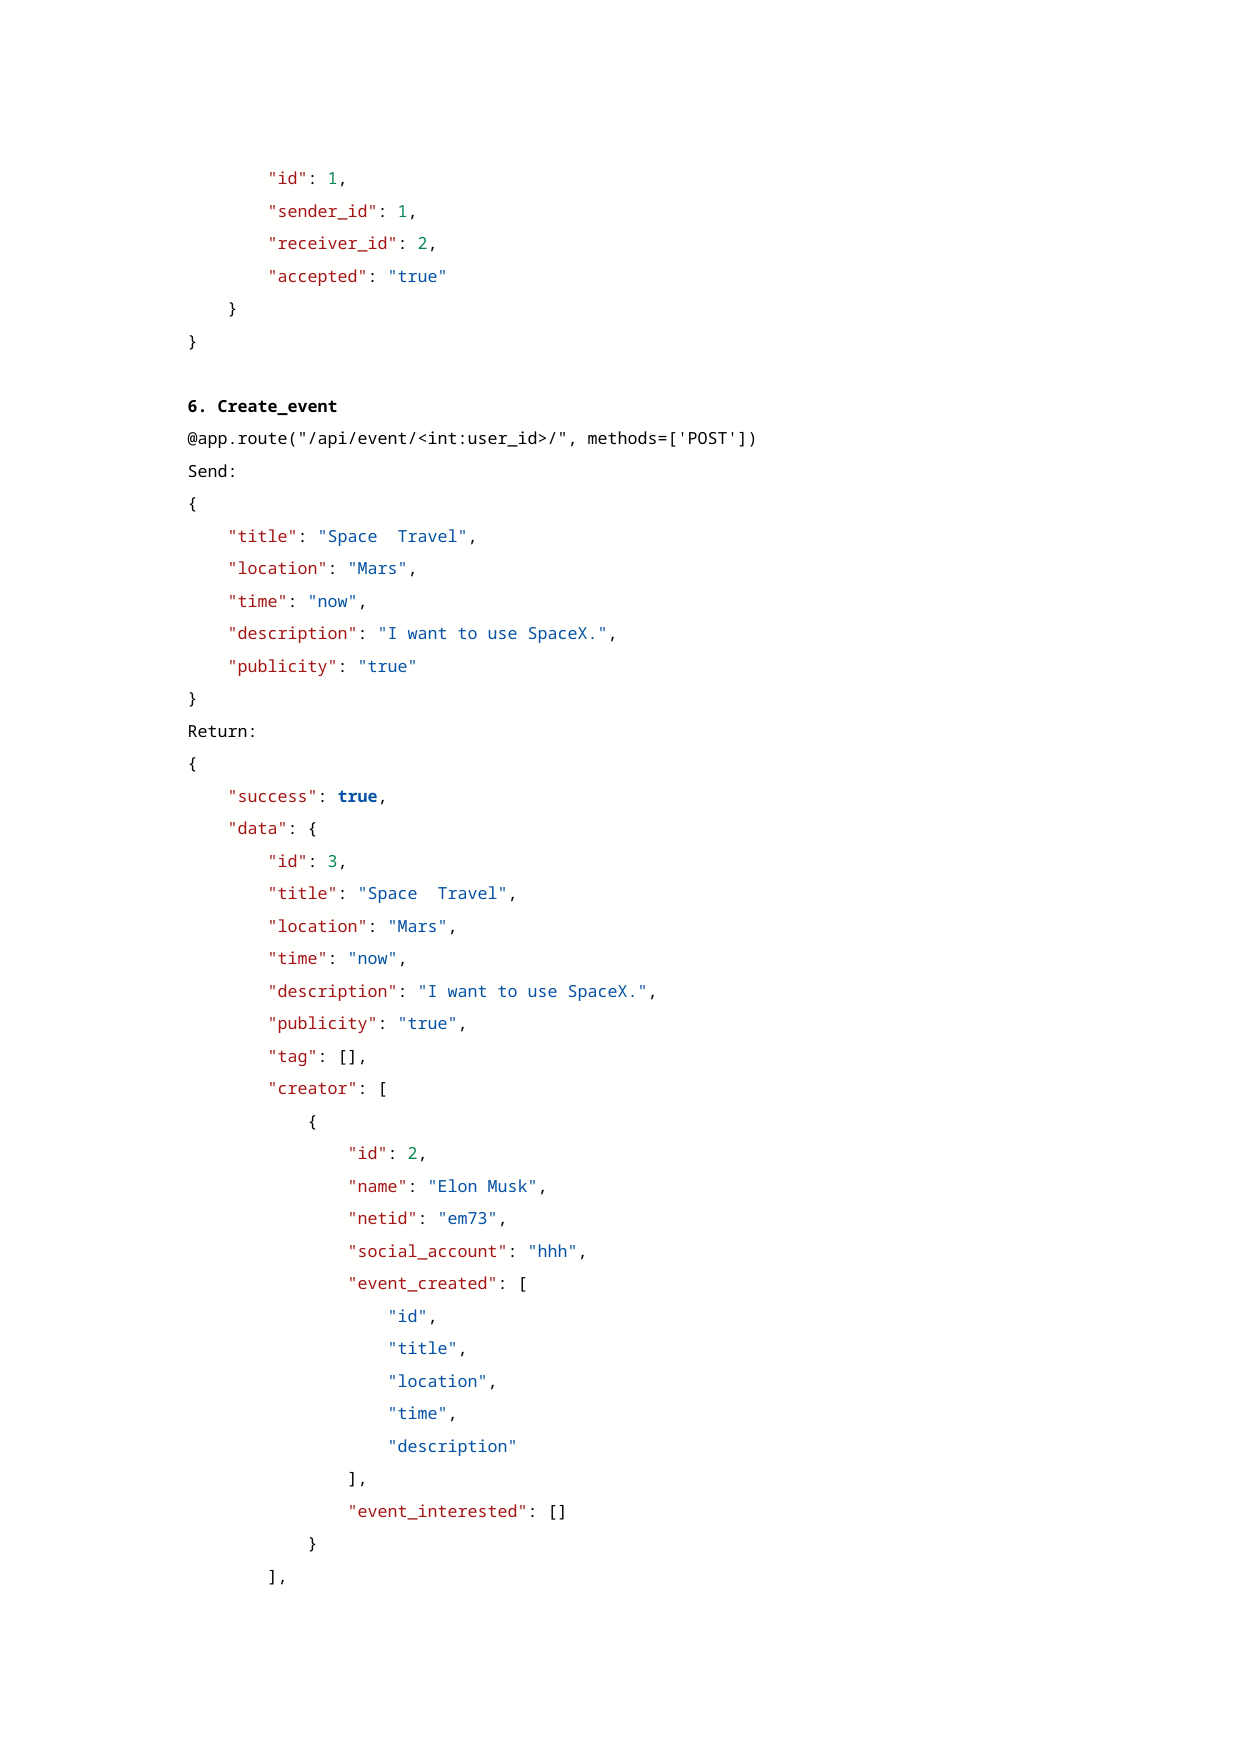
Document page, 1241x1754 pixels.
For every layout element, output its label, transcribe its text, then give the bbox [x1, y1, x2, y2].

text } [187, 324, 1053, 357]
text "success": true, [187, 779, 1053, 812]
text } [187, 682, 1053, 714]
text "netid": "em73", [187, 1202, 1053, 1234]
text "receiver_id": 2, [187, 227, 1053, 259]
text "title": "Space Travel", [187, 877, 1053, 909]
text "time": "now", [187, 584, 1053, 617]
text { [187, 487, 1053, 519]
text "location": "Mars", [187, 909, 1053, 942]
text "sender_id": 1, [187, 194, 1053, 227]
text "id": 1, [187, 162, 1053, 194]
text "id", [187, 1299, 1053, 1332]
list Send: [187, 454, 1053, 487]
text { [187, 1104, 1053, 1137]
text "title", [187, 1332, 1053, 1364]
text "description": "I want to use SpaceX.", [187, 617, 1053, 649]
text "data": { [187, 812, 1053, 844]
text "accepted": "true" [187, 259, 1053, 292]
text "id": 2, [187, 1137, 1053, 1169]
text ], [187, 1462, 1053, 1494]
text "creator": [ [187, 1072, 1053, 1104]
text "publicity": "true" [187, 649, 1053, 682]
text "tag": [], [187, 1039, 1053, 1072]
text "title": "Space Travel", [187, 519, 1053, 552]
list Create_event [187, 389, 1053, 422]
text "time": "now", [187, 942, 1053, 974]
text "social_account": "hhh", [187, 1234, 1053, 1267]
text ], [187, 1559, 1053, 1592]
text "id": 3, [187, 844, 1053, 877]
list @app.route("/api/event/<int:user_id>/", methods=['POST']) [187, 422, 1053, 454]
text { [187, 747, 1053, 779]
text "publicity": "true", [187, 1007, 1053, 1039]
text "event_created": [ [187, 1267, 1053, 1299]
text } [187, 292, 1053, 324]
list Return: [187, 714, 1053, 747]
text "description" [187, 1429, 1053, 1462]
text "time", [187, 1397, 1053, 1429]
text "location", [187, 1364, 1053, 1397]
text } [187, 1527, 1053, 1559]
text "description": "I want to use SpaceX.", [187, 974, 1053, 1007]
text "location": "Mars", [187, 552, 1053, 584]
text "event_interested": [] [187, 1494, 1053, 1527]
text "name": "Elon Musk", [187, 1169, 1053, 1202]
